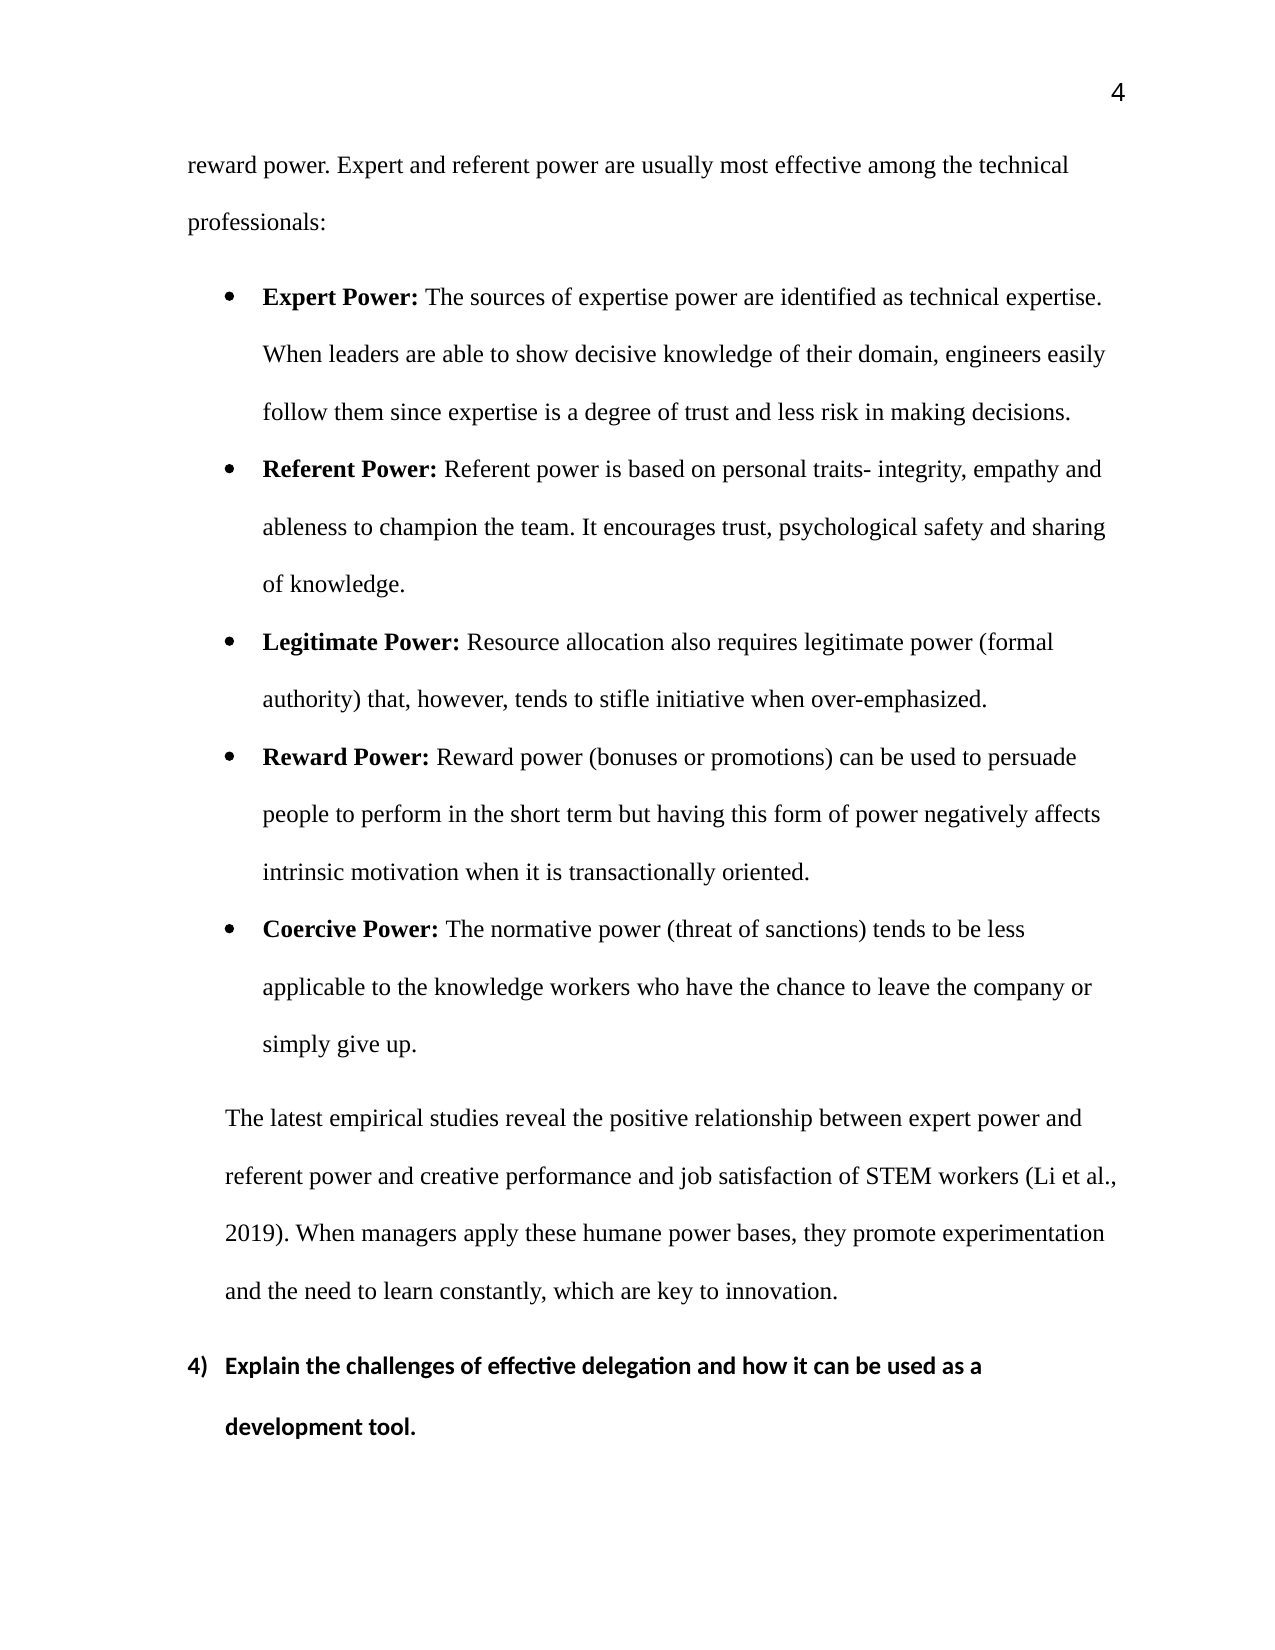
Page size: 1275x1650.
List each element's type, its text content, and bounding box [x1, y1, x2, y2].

list Reward Power: Reward power (bonuses or promotions) can be used to persuade people to perform in the short term but having this form of power negatively affects intrinsic motivation when it is transactionally oriented. [225, 742, 1125, 885]
list Expert Power: The sources of expertise power are identified as technical expertise. When leaders are able to show decisive knowledge of their domain, engineers easily follow them since expertise is a degree of trust and less risk in making decisions. [225, 282, 1125, 425]
list Coercive Power: The normative power (threat of sanctions) tends to be less applicable to the knowledge workers who have the chance to leave the company or simply give up. [225, 914, 1125, 1058]
list Referent Power: Referent power is based on personal traits- integrity, empathy and ableness to champion the team. It encourages trust, psychological safety and sharing of knowledge. [225, 454, 1125, 598]
text The latest empirical studies reveal the positive relationship between expert power and referent power and creative performance and job satisfaction of STEM workers (Li et al., 2019). When managers apply these humane power bases, they promote experimentation and the need to learn constantly, which are key to innovation. [225, 1103, 1125, 1304]
list Explain the challenges of effective delegation and how it can be used as a development tool. [187, 1350, 1125, 1442]
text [187, 150, 1125, 236]
list Legitimate Power: Resource allocation also requires legitimate power (formal authority) that, however, tends to stifle initiative when over-emphasized. [225, 627, 1125, 713]
